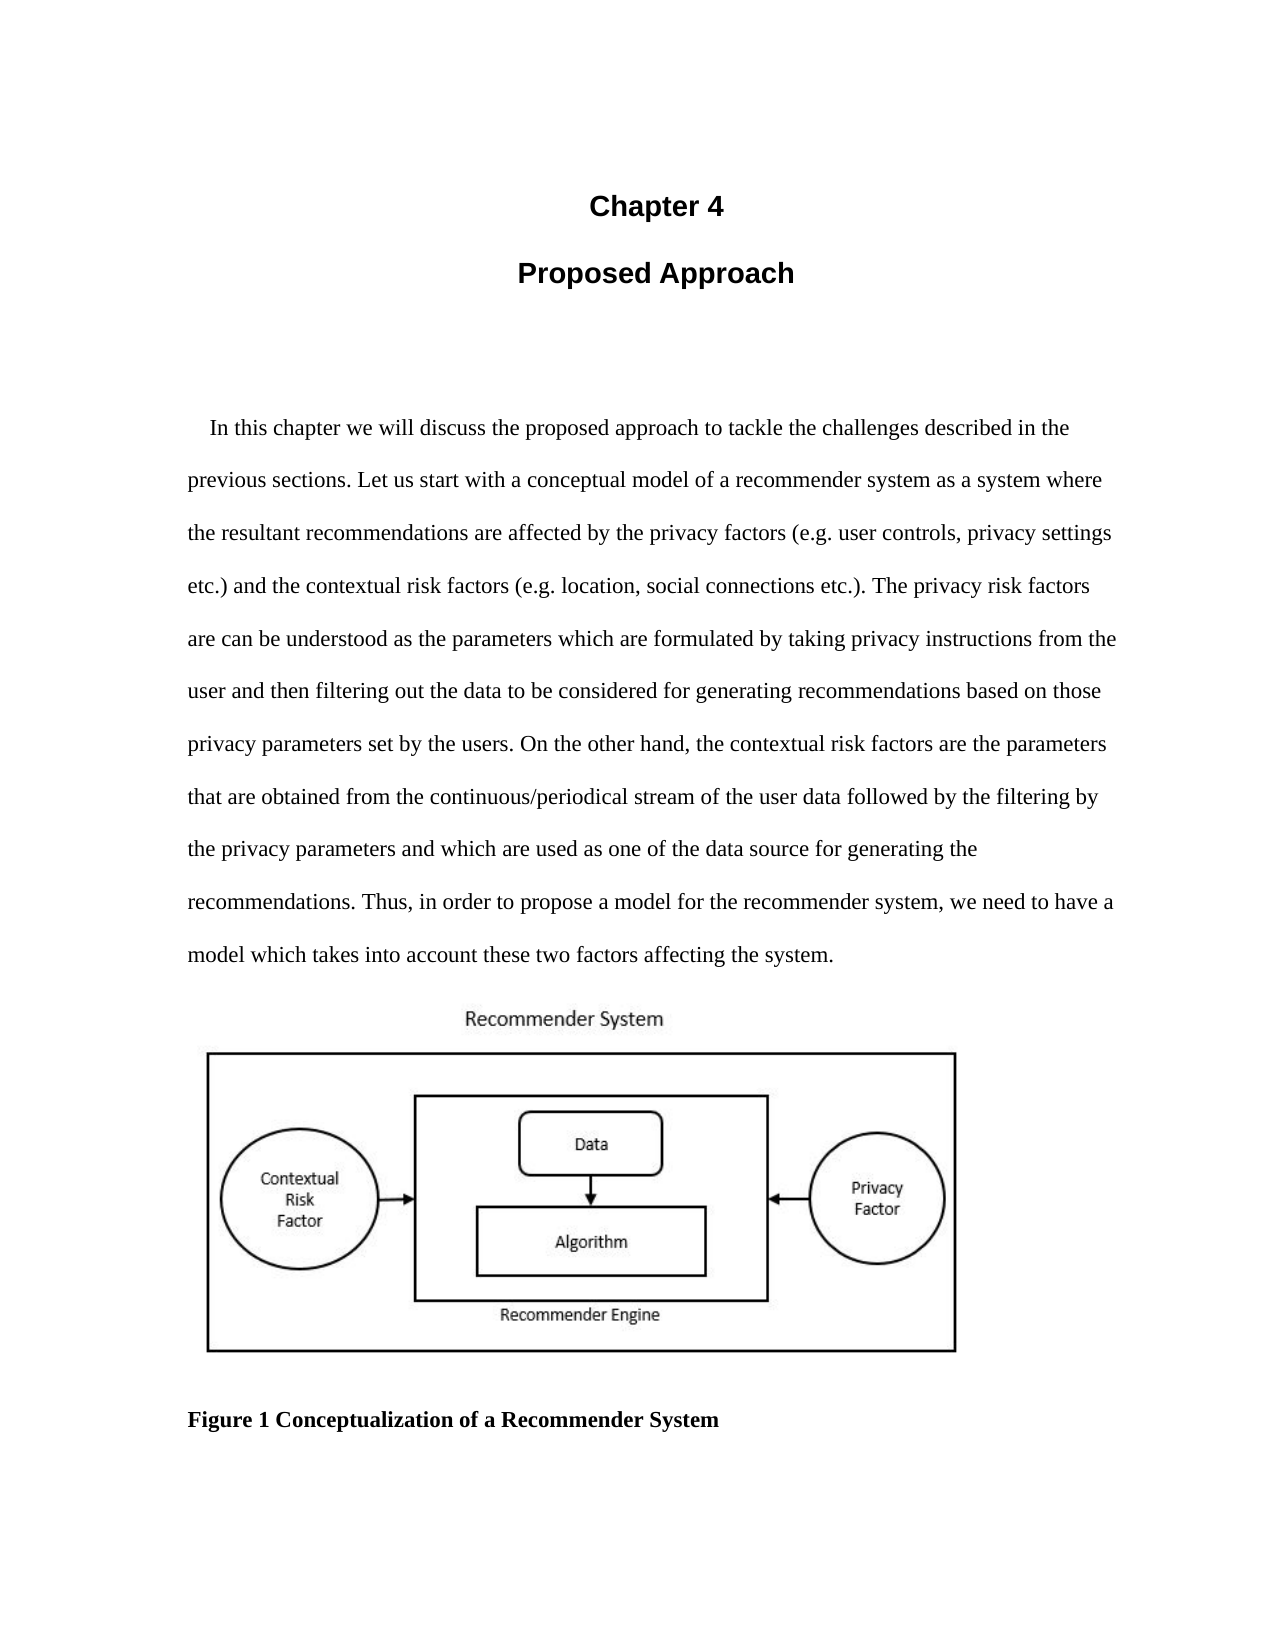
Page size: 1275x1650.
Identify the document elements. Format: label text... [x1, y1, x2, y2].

picture [187, 993, 971, 1367]
text Figure 1 Conceptualization of a Recommender System [187, 1406, 1125, 1432]
subtitle Proposed Approach [187, 189, 1125, 290]
